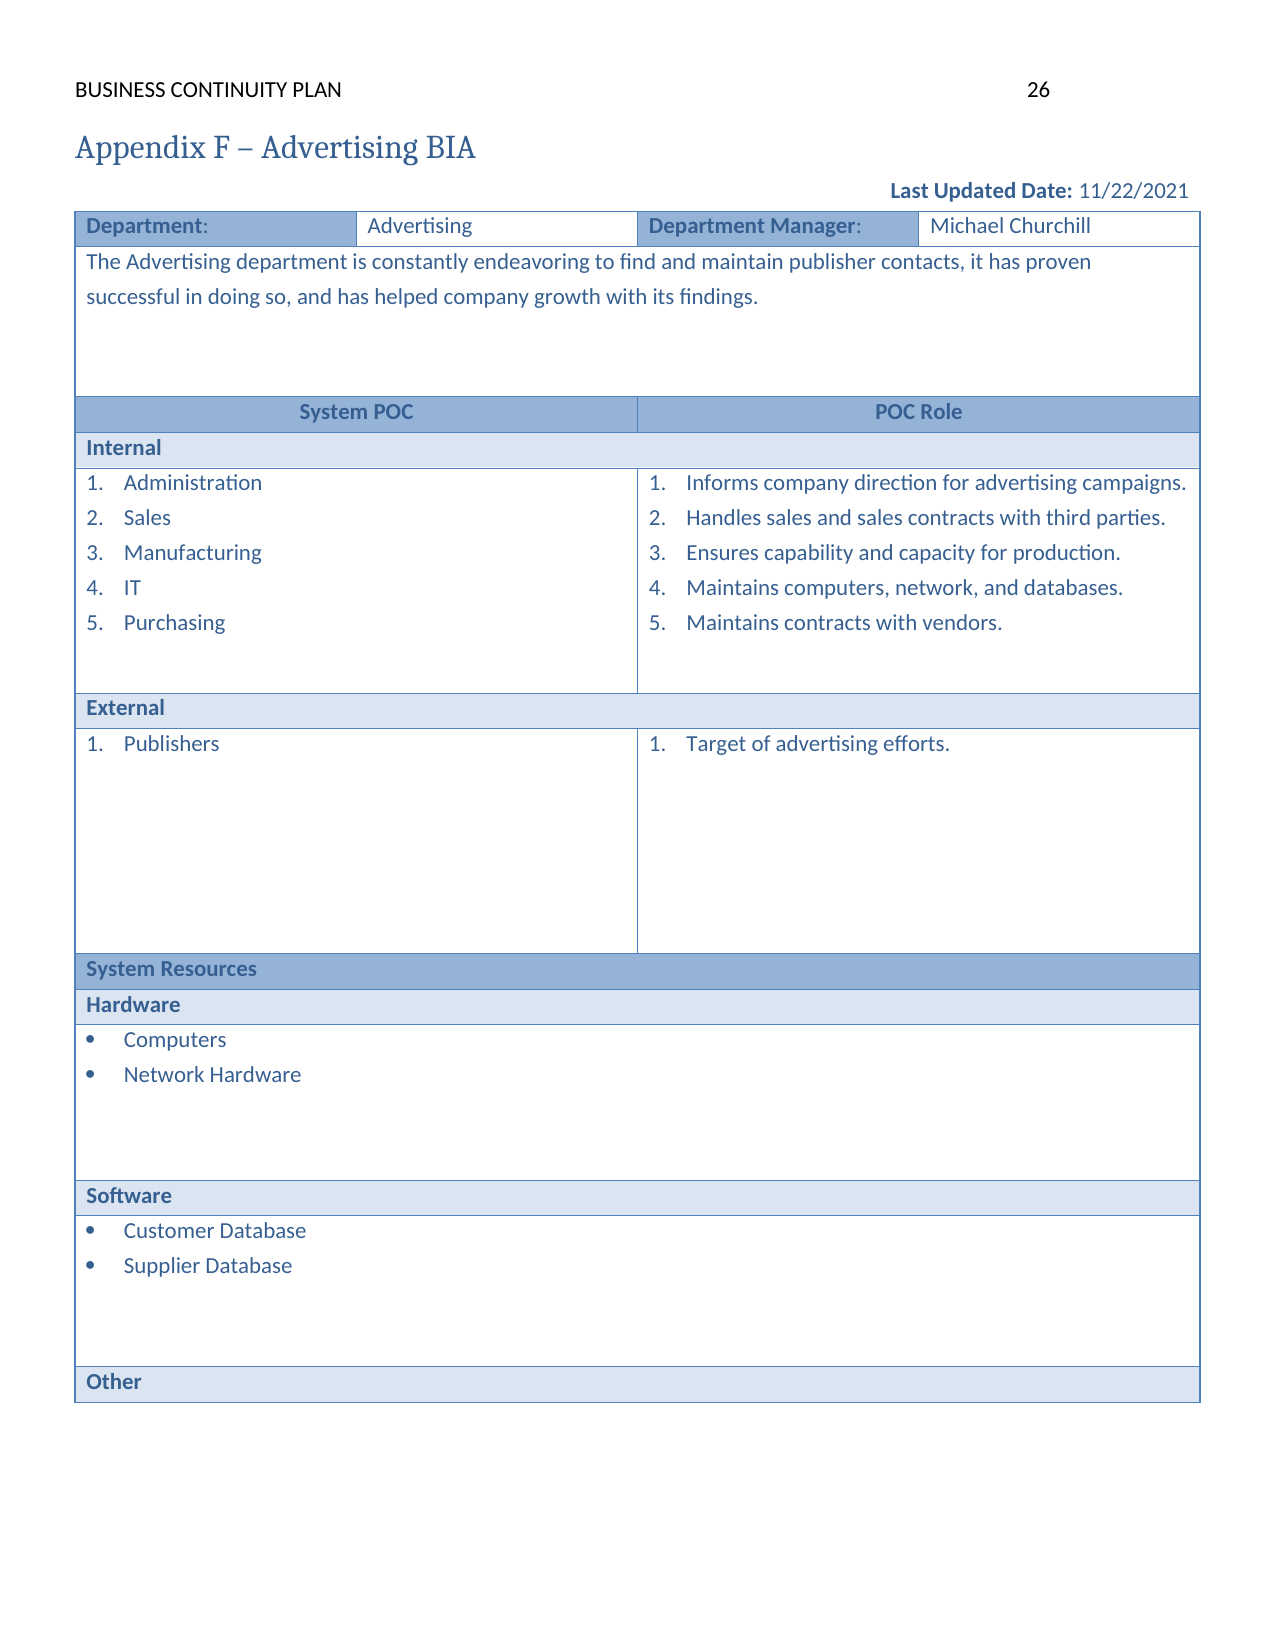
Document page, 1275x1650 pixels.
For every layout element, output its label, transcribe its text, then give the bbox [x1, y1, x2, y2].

table_header Last Updated Date: 11/22/2021 [75, 176, 1200, 211]
table_cell Other [76, 1367, 1199, 1402]
table_cell System POC [76, 397, 637, 432]
table_cell Department: [76, 212, 356, 246]
table_cell Administration Sales Manufacturing IT Purchasing [76, 469, 637, 692]
table_cell The Advertising department is constantly endeavoring to find and maintain publisher contacts, it has proven successful in doing so, and has helped company growth with its findings. [76, 247, 1199, 396]
table_cell Michael Churchill [919, 212, 1199, 246]
table_cell Informs company direction for advertising campaigns. Handles sales and sales contracts with third parties. Ensures capability and capacity for production. Maintains computers, network, and databases. Maintains contracts with vendors. [638, 469, 1199, 692]
table_cell Department Manager: [638, 212, 918, 246]
table_cell Target of advertising efforts. [638, 729, 1199, 953]
table_cell Publishers [76, 729, 637, 953]
table_cell Computers Network Hardware [76, 1025, 1199, 1180]
table_cell Advertising [357, 212, 637, 246]
table_cell External [76, 694, 1199, 728]
table_cell Customer Database Supplier Database [76, 1216, 1199, 1366]
table_cell POC Role [638, 397, 1199, 432]
table_cell Hardware [76, 990, 1199, 1024]
table_cell System Resources [76, 954, 1199, 989]
subtitle Appendix F – Advertising BIA [75, 128, 1200, 166]
table_cell Software [76, 1181, 1199, 1215]
table_cell Internal [76, 433, 1199, 467]
